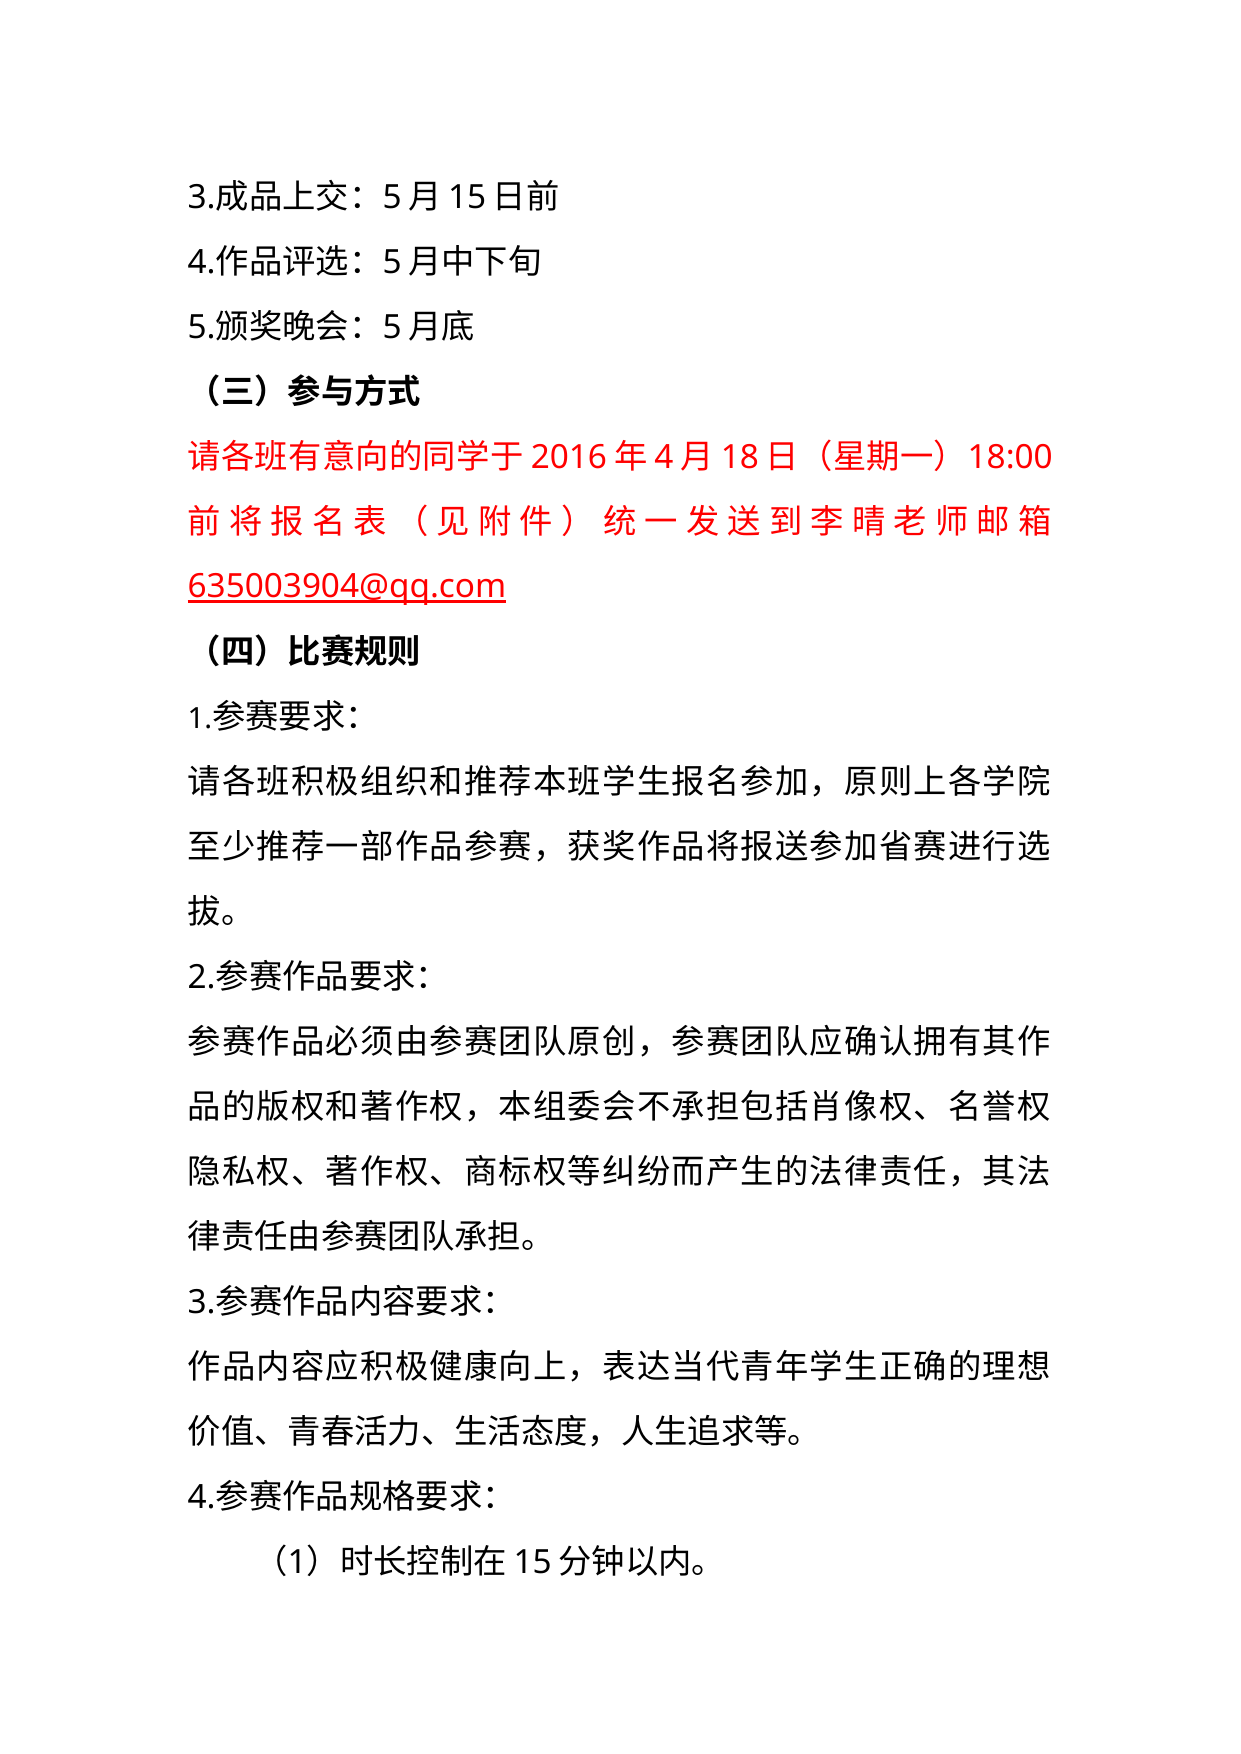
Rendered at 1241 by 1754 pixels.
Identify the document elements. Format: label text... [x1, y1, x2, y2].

text 请各班积极组织和推荐本班学生报名参加，原则上各学院至少推荐一部作品参赛，获奖作品将报送参加省赛进行选拔。 [187, 747, 1053, 942]
text 参赛作品必须由参赛团队原创，参赛团队应确认拥有其作品的版权和著作权，本组委会不承担包括肖像权、名誉权、隐私权、著作权、商标权等纠纷而产生的法律责任，其法律责任由参赛团队承担。 [187, 1007, 1053, 1267]
text 4.参赛作品规格要求： [187, 1462, 1053, 1527]
text 作品内容应积极健康向上，表达当代青年学生正确的理想价值、青春活力、生活态度，人生追求等。 [187, 1332, 1053, 1462]
list 作品评选：5月中下旬 [187, 227, 1053, 292]
text 3.参赛作品内容要求： [187, 1267, 1053, 1332]
text 2.参赛作品要求： [187, 942, 1053, 1007]
text （四）比赛规则 [187, 617, 1053, 682]
text 请各班有意向的同学于2016年4月18日（星期一）18:00前将报名表（见附件）统一发送到李晴老师邮箱635003904@qq.com [187, 422, 1053, 617]
text （三）参与方式 [187, 357, 1053, 422]
list 成品上交：5月15日前 [187, 162, 1053, 227]
text 1.参赛要求： [187, 682, 1053, 747]
text （1）时长控制在15分钟以内。 [187, 1527, 1053, 1592]
list 颁奖晚会：5月底 [187, 292, 1053, 357]
